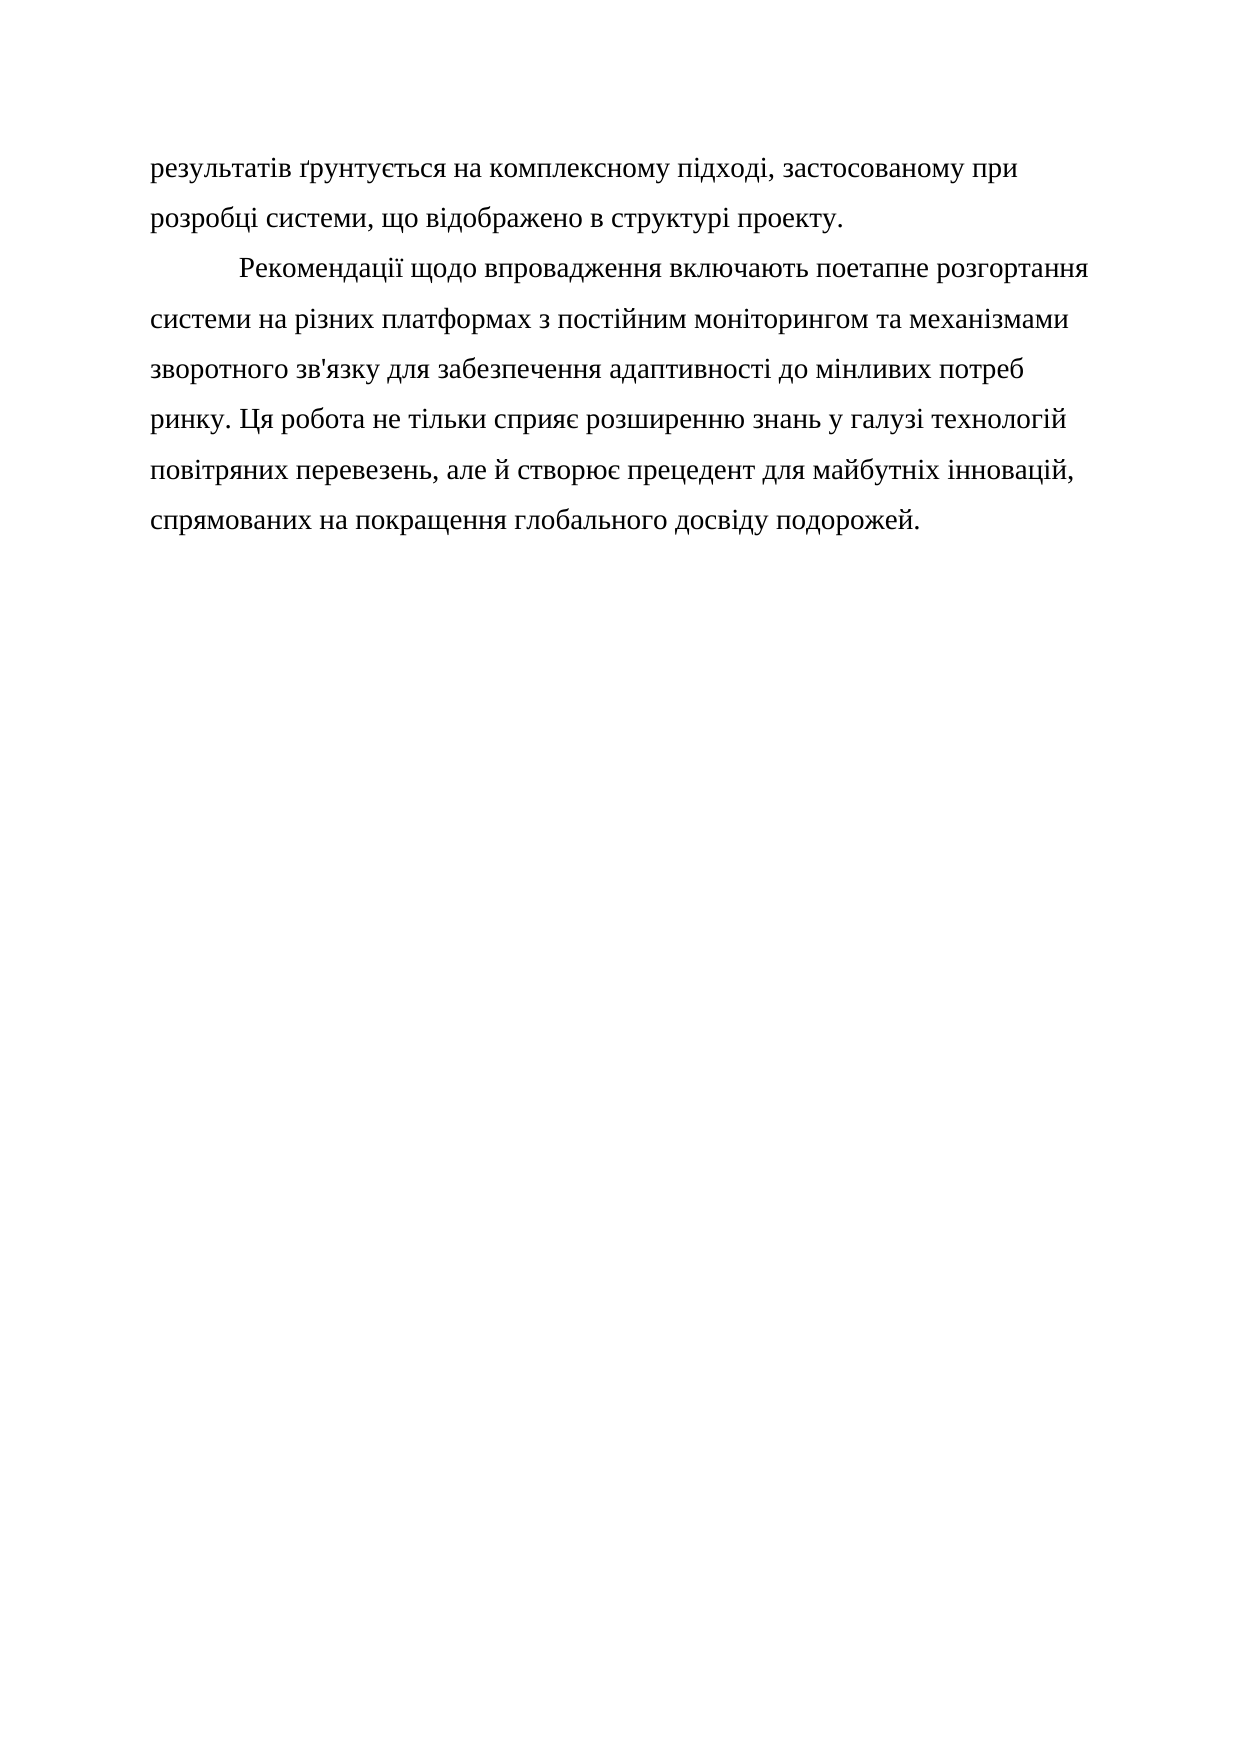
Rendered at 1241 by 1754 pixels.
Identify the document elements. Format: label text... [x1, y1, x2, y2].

text Рекомендації щодо впровадження включають поетапне розгортання системи на різних платформах з постійним моніторингом та механізмами зворотного зв'язку для забезпечення адаптивності до мінливих потреб ринку. Ця робота не тільки сприяє розширенню знань у галузі технологій повітряних перевезень, але й створює прецедент для майбутніх інновацій, спрямованих на покращення глобального досвіду подорожей. [150, 251, 1090, 536]
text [150, 150, 1090, 234]
